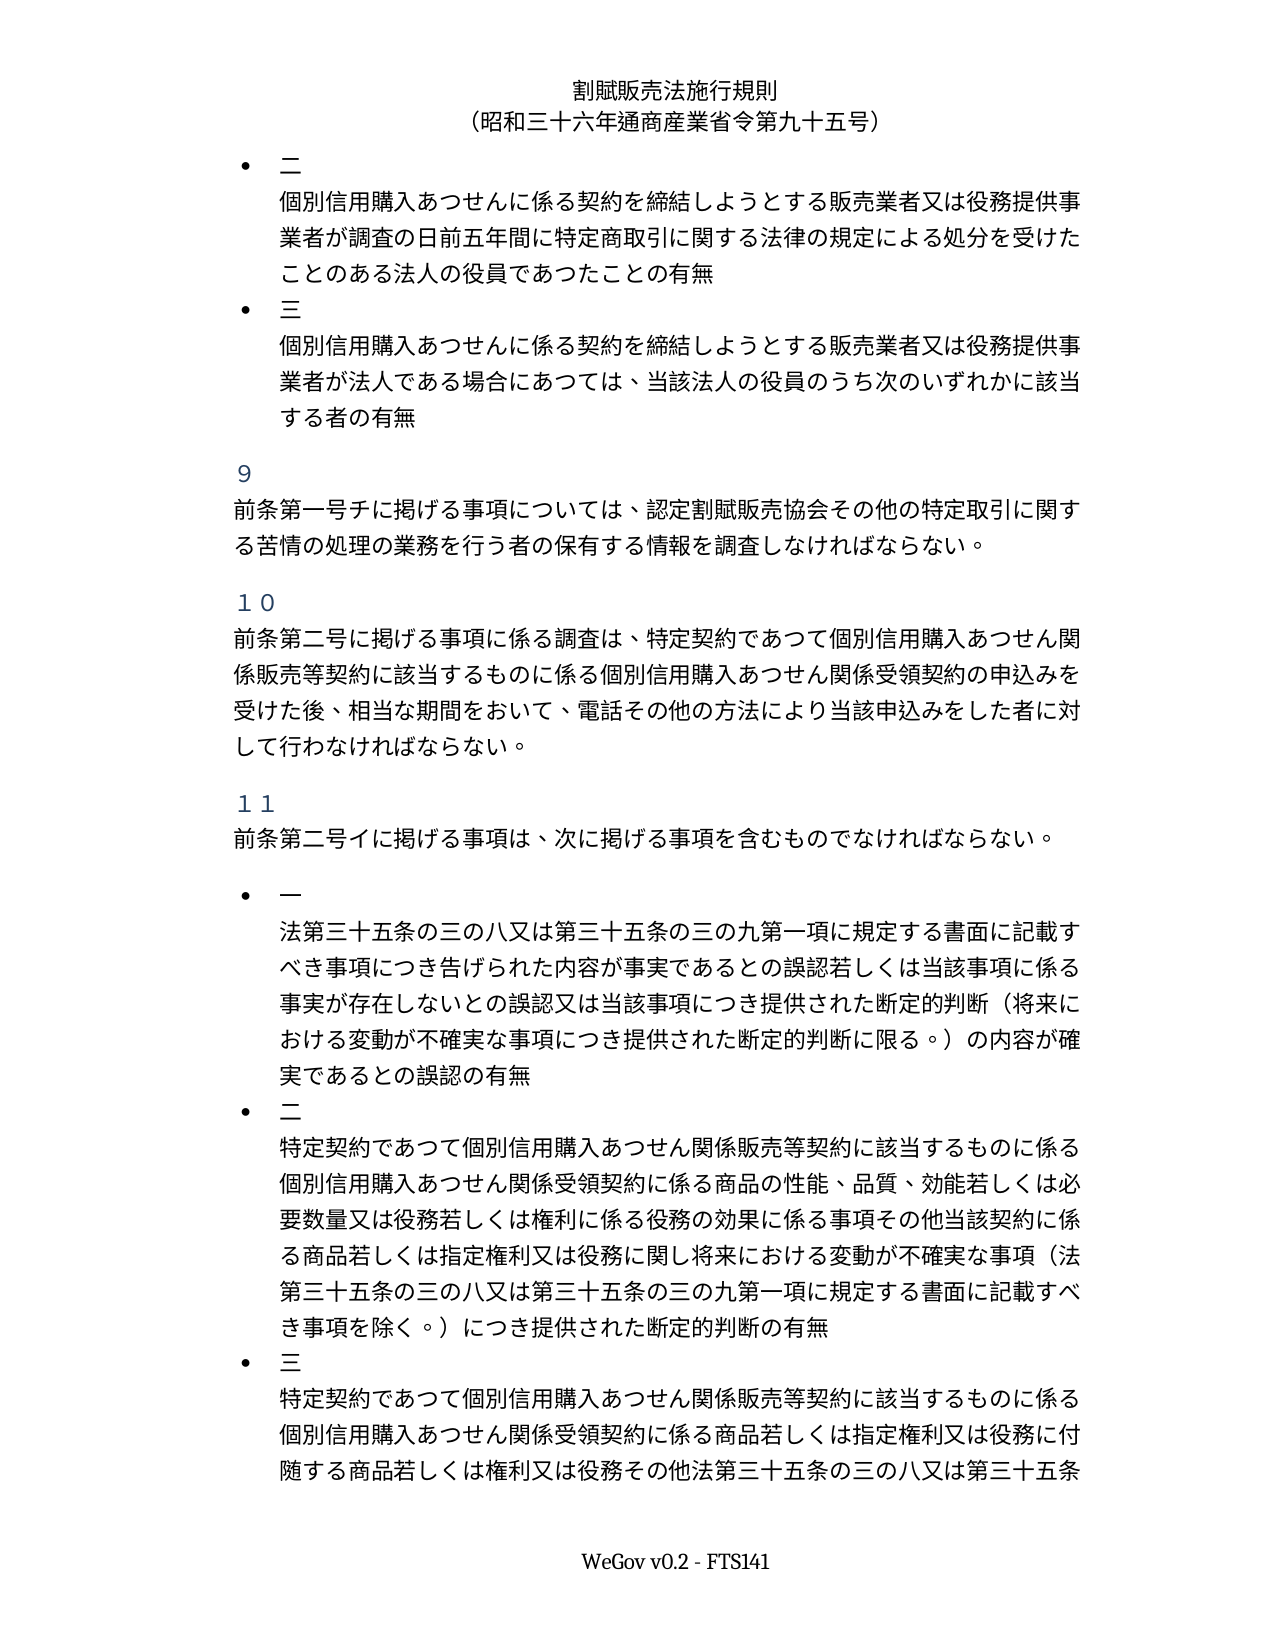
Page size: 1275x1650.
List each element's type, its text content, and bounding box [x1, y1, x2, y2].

list 二 個別信用購入あつせんに係る契約を締結しようとする販売業者又は役務提供事業者が調査の日前五年間に特定商取引に関する法律の規定による処分を受けたことのある法人の役員であつたことの有無 [242, 150, 1087, 289]
subtitle ９ [233, 458, 1087, 489]
list 一 法第三十五条の三の八又は第三十五条の三の九第一項に規定する書面に記載すべき事項につき告げられた内容が事実であるとの誤認若しくは当該事項に係る事実が存在しないとの誤認又は当該事項につき提供された断定的判断（将来における変動が不確実な事項につき提供された断定的判断に限る。）の内容が確実であるとの誤認の有無 [242, 880, 1087, 1091]
text 前条第二号イに掲げる事項は、次に掲げる事項を含むものでなければならない。 [233, 823, 1087, 855]
list 二 特定契約であつて個別信用購入あつせん関係販売等契約に該当するものに係る個別信用購入あつせん関係受領契約に係る商品の性能、品質、効能若しくは必要数量又は役務若しくは権利に係る役務の効果に係る事項その他当該契約に係る商品若しくは指定権利又は役務に関し将来における変動が不確実な事項（法第三十五条の三の八又は第三十五条の三の九第一項に規定する書面に記載すべき事項を除く。）につき提供された断定的判断の有無 [242, 1096, 1087, 1343]
subtitle １１ [233, 787, 1087, 819]
text 前条第一号チに掲げる事項については、認定割賦販売協会その他の特定取引に関する苦情の処理の業務を行う者の保有する情報を調査しなければならない。 [233, 494, 1087, 561]
subtitle １０ [233, 587, 1087, 618]
list 三 個別信用購入あつせんに係る契約を締結しようとする販売業者又は役務提供事業者が法人である場合にあつては、当該法人の役員のうち次のいずれかに該当する者の有無 [242, 294, 1087, 433]
text 前条第二号に掲げる事項に係る調査は、特定契約であつて個別信用購入あつせん関係販売等契約に該当するものに係る個別信用購入あつせん関係受領契約の申込みを受けた後、相当な期間をおいて、電話その他の方法により当該申込みをした者に対して行わなければならない。 [233, 623, 1087, 762]
